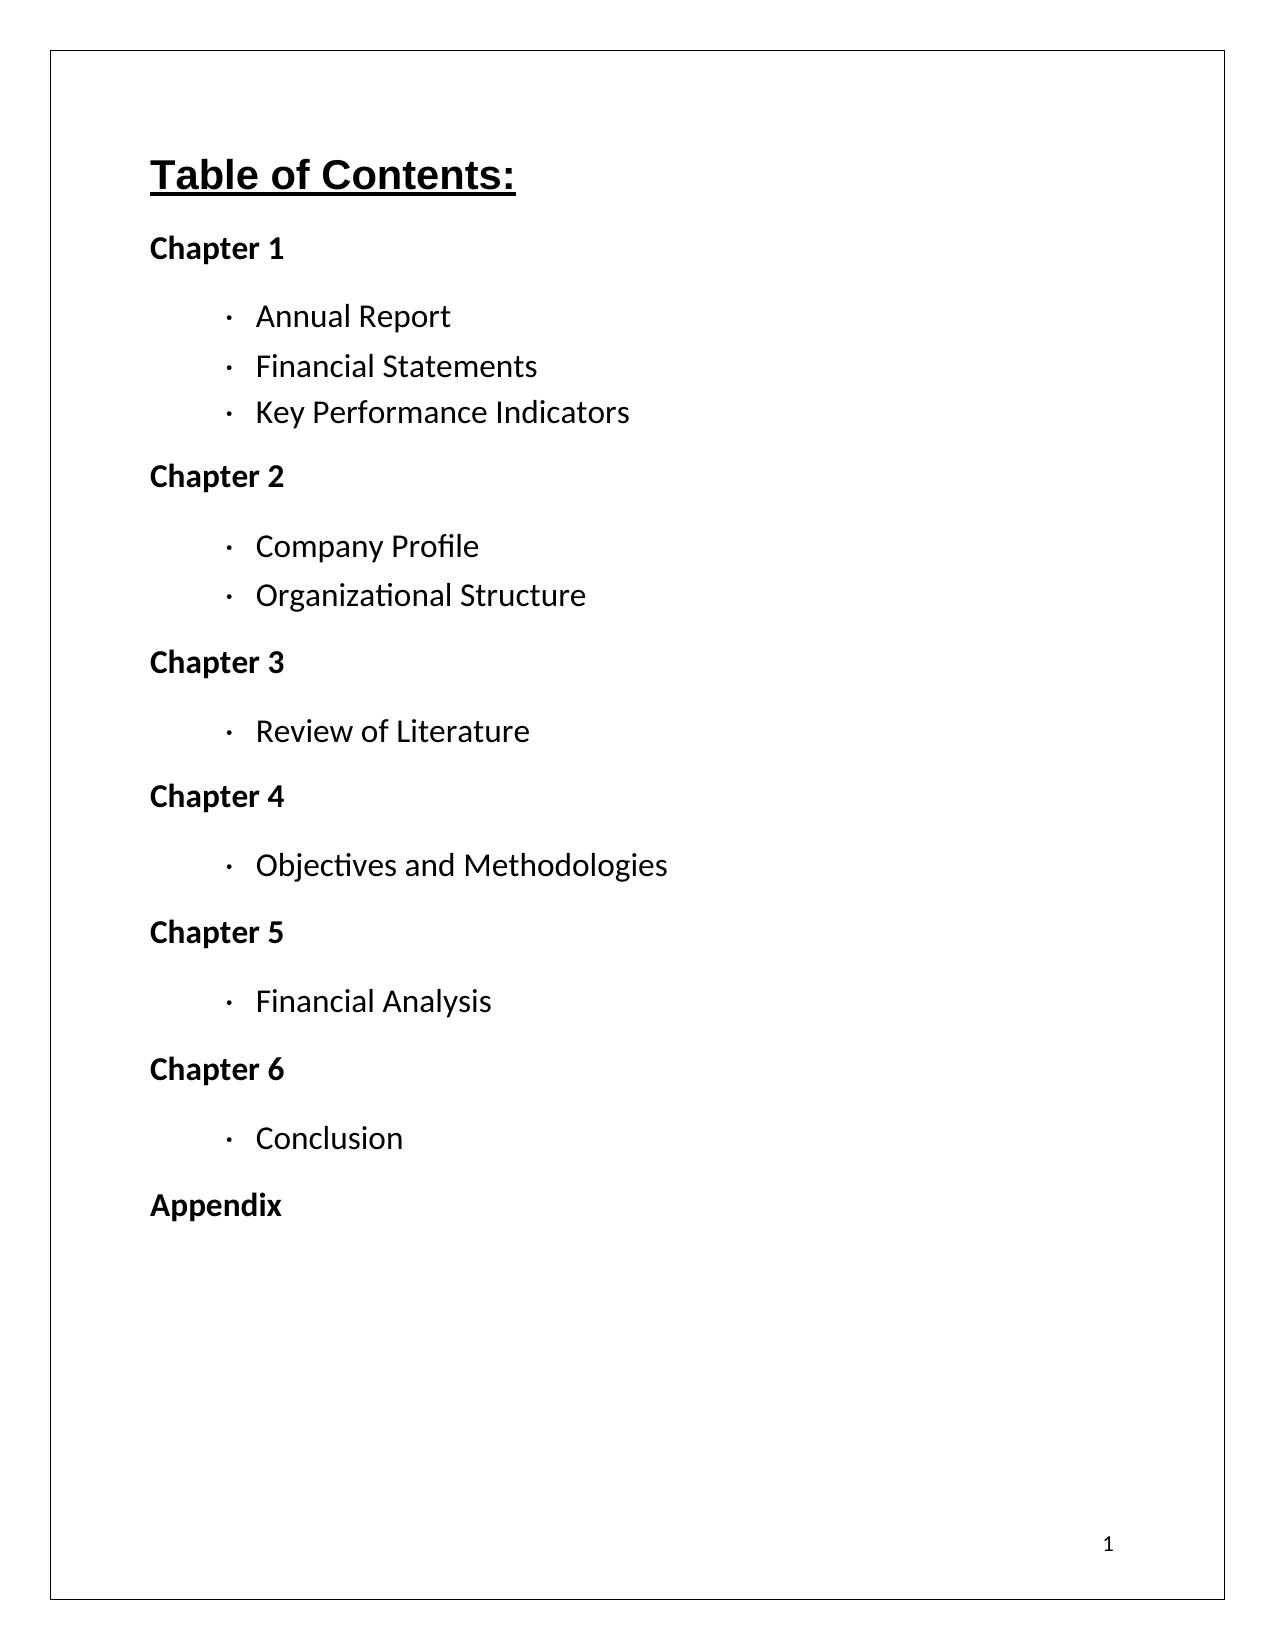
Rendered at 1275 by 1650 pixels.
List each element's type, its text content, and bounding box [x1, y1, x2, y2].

text Chapter 4 [150, 775, 1158, 815]
subtitle Conclusion [225, 1117, 1158, 1158]
subtitle Objectives and Methodologies [225, 844, 1158, 884]
list Financial Statements [225, 344, 1158, 385]
text Chapter 6 [150, 1048, 1158, 1089]
list Organizational Structure [225, 573, 1158, 614]
subtitle Financial Analysis [225, 980, 1158, 1021]
text Chapter 1 [150, 227, 1158, 267]
subtitle Annual Report [225, 296, 1158, 336]
subtitle Company Profile [225, 524, 1158, 565]
text Chapter 5 [150, 911, 1158, 952]
subtitle Review of Literature [225, 710, 1158, 751]
text Appendix [150, 1184, 1158, 1225]
text Table of Contents: [150, 150, 1158, 198]
text Chapter 3 [150, 641, 1158, 682]
text Chapter 2 [150, 455, 1158, 496]
list Key Performance Indicators [225, 391, 1158, 431]
